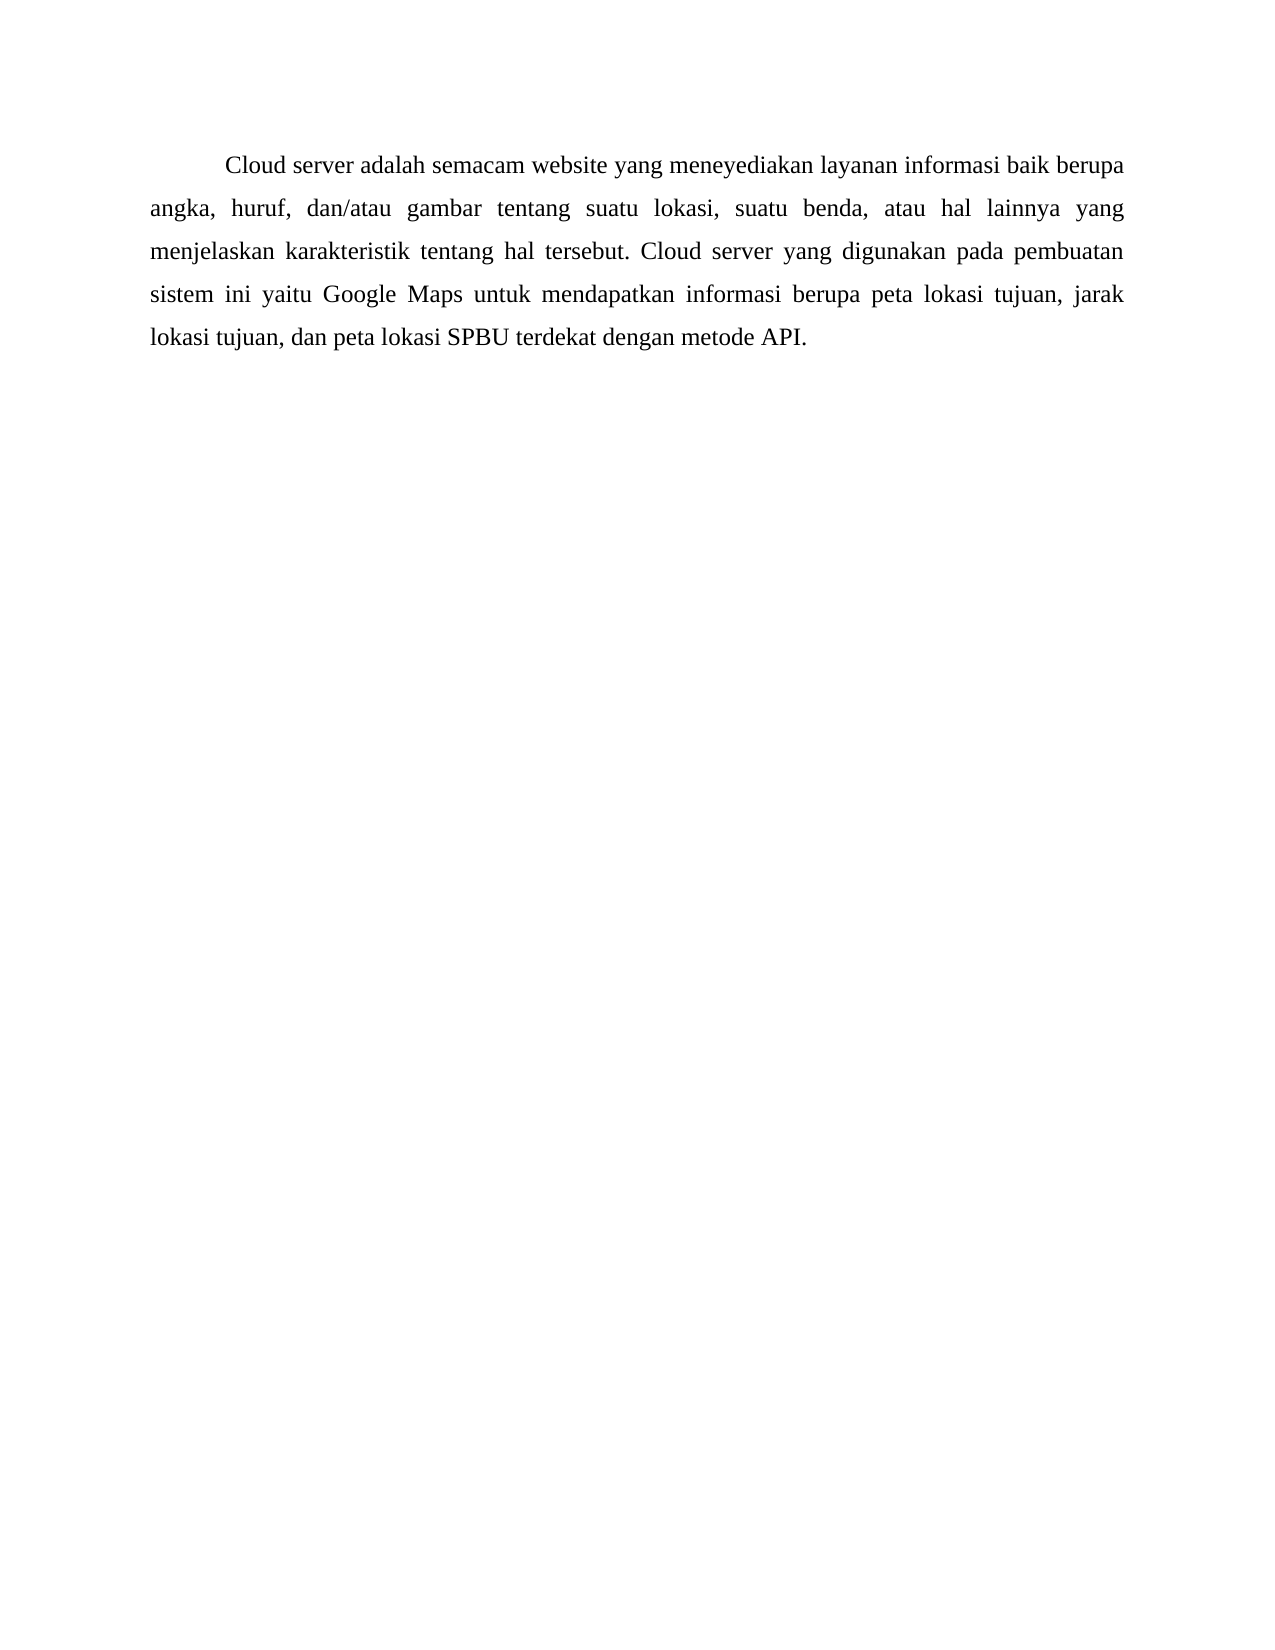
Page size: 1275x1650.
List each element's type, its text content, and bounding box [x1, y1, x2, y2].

text Cloud server adalah semacam website yang meneyediakan layanan informasi baik berupa angka, huruf, dan/atau gambar tentang suatu lokasi, suatu benda, atau hal lainnya yang menjelaskan karakteristik tentang hal tersebut. Cloud server yang digunakan pada pembuatan sistem ini yaitu Google Maps untuk mendapatkan informasi berupa peta lokasi tujuan, jarak lokasi tujuan, dan peta lokasi SPBU terdekat dengan metode API. [150, 150, 1125, 351]
